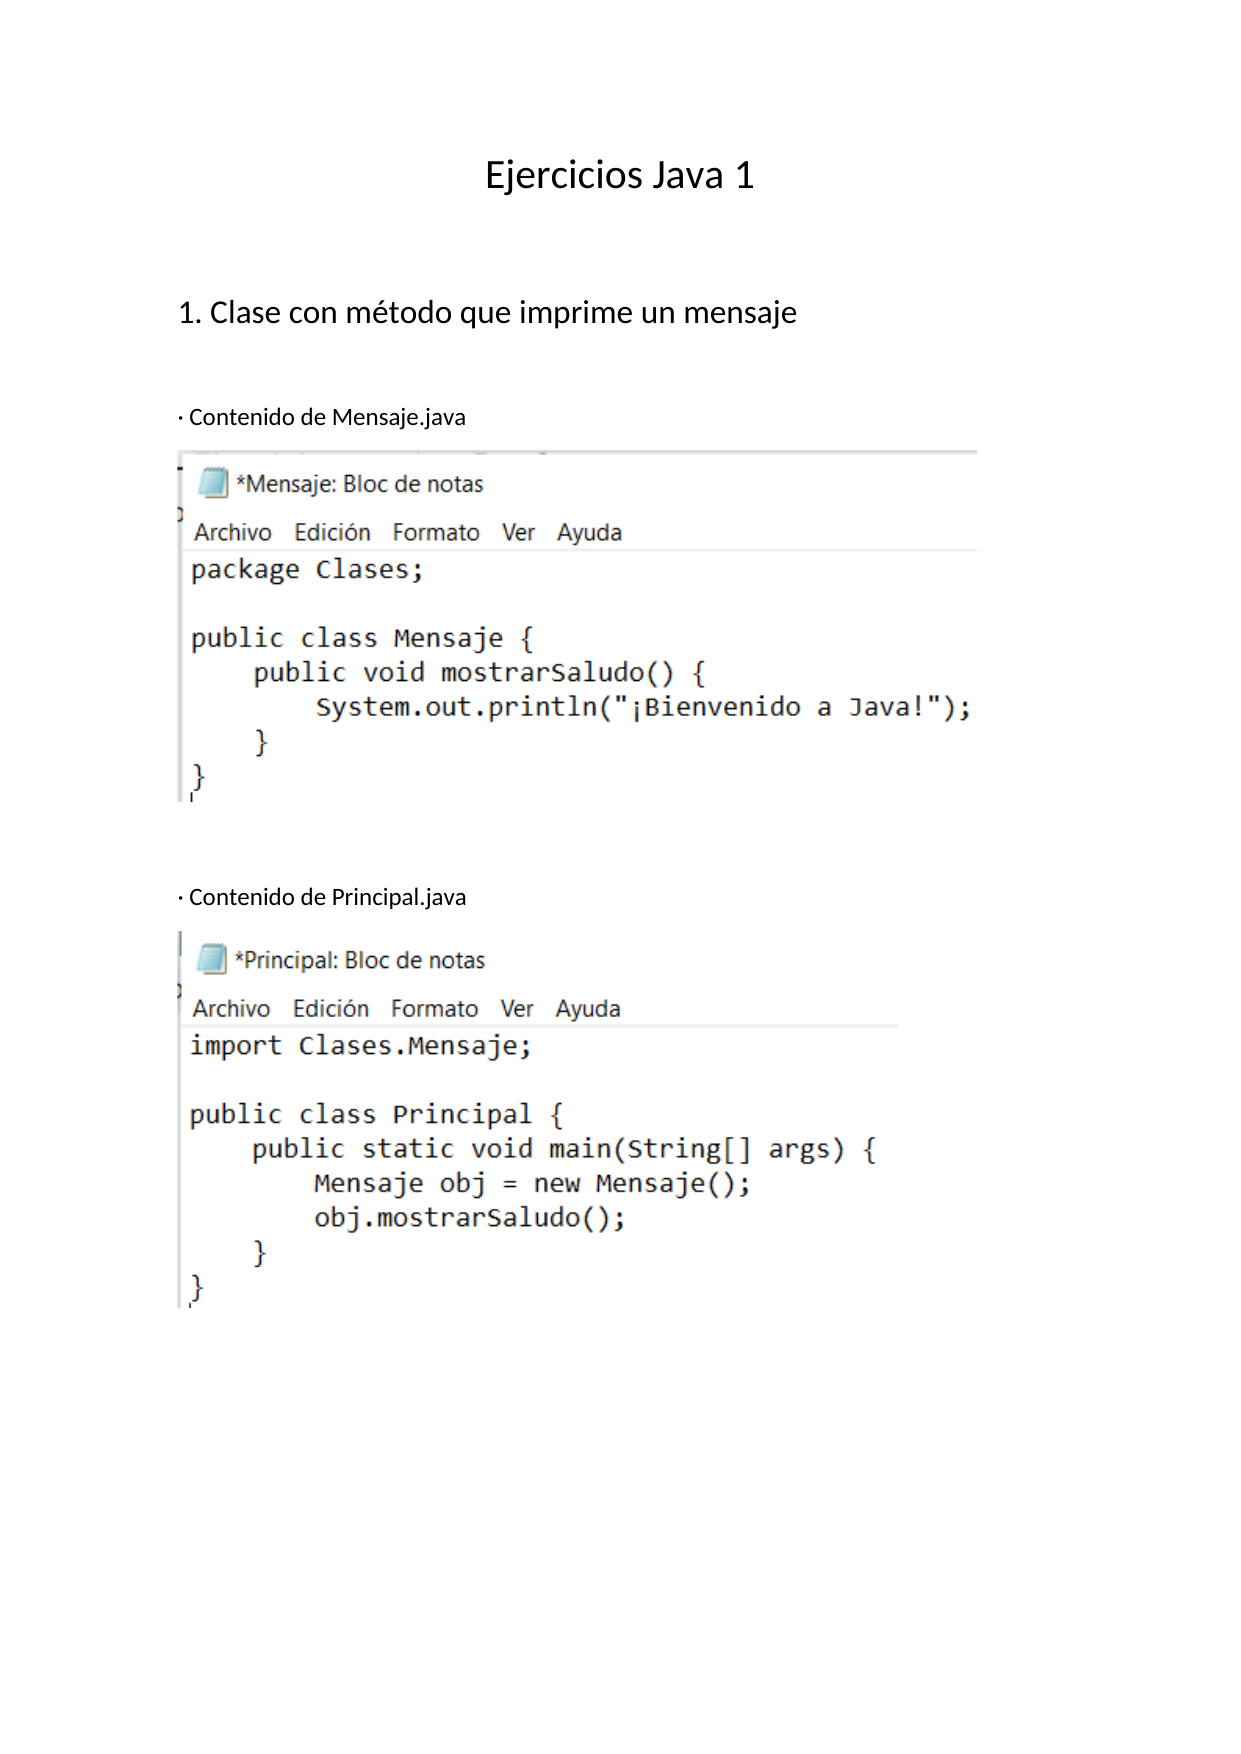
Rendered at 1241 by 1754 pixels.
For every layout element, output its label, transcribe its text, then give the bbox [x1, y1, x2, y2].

text · Contenido de Principal.java [177, 882, 1063, 912]
picture [177, 450, 978, 802]
text Ejercicios Java 1 [177, 148, 1063, 198]
text · Contenido de Mensaje.java [177, 401, 1063, 431]
picture [177, 931, 899, 1308]
text 1. Clase con método que imprime un mensaje [177, 291, 1063, 331]
